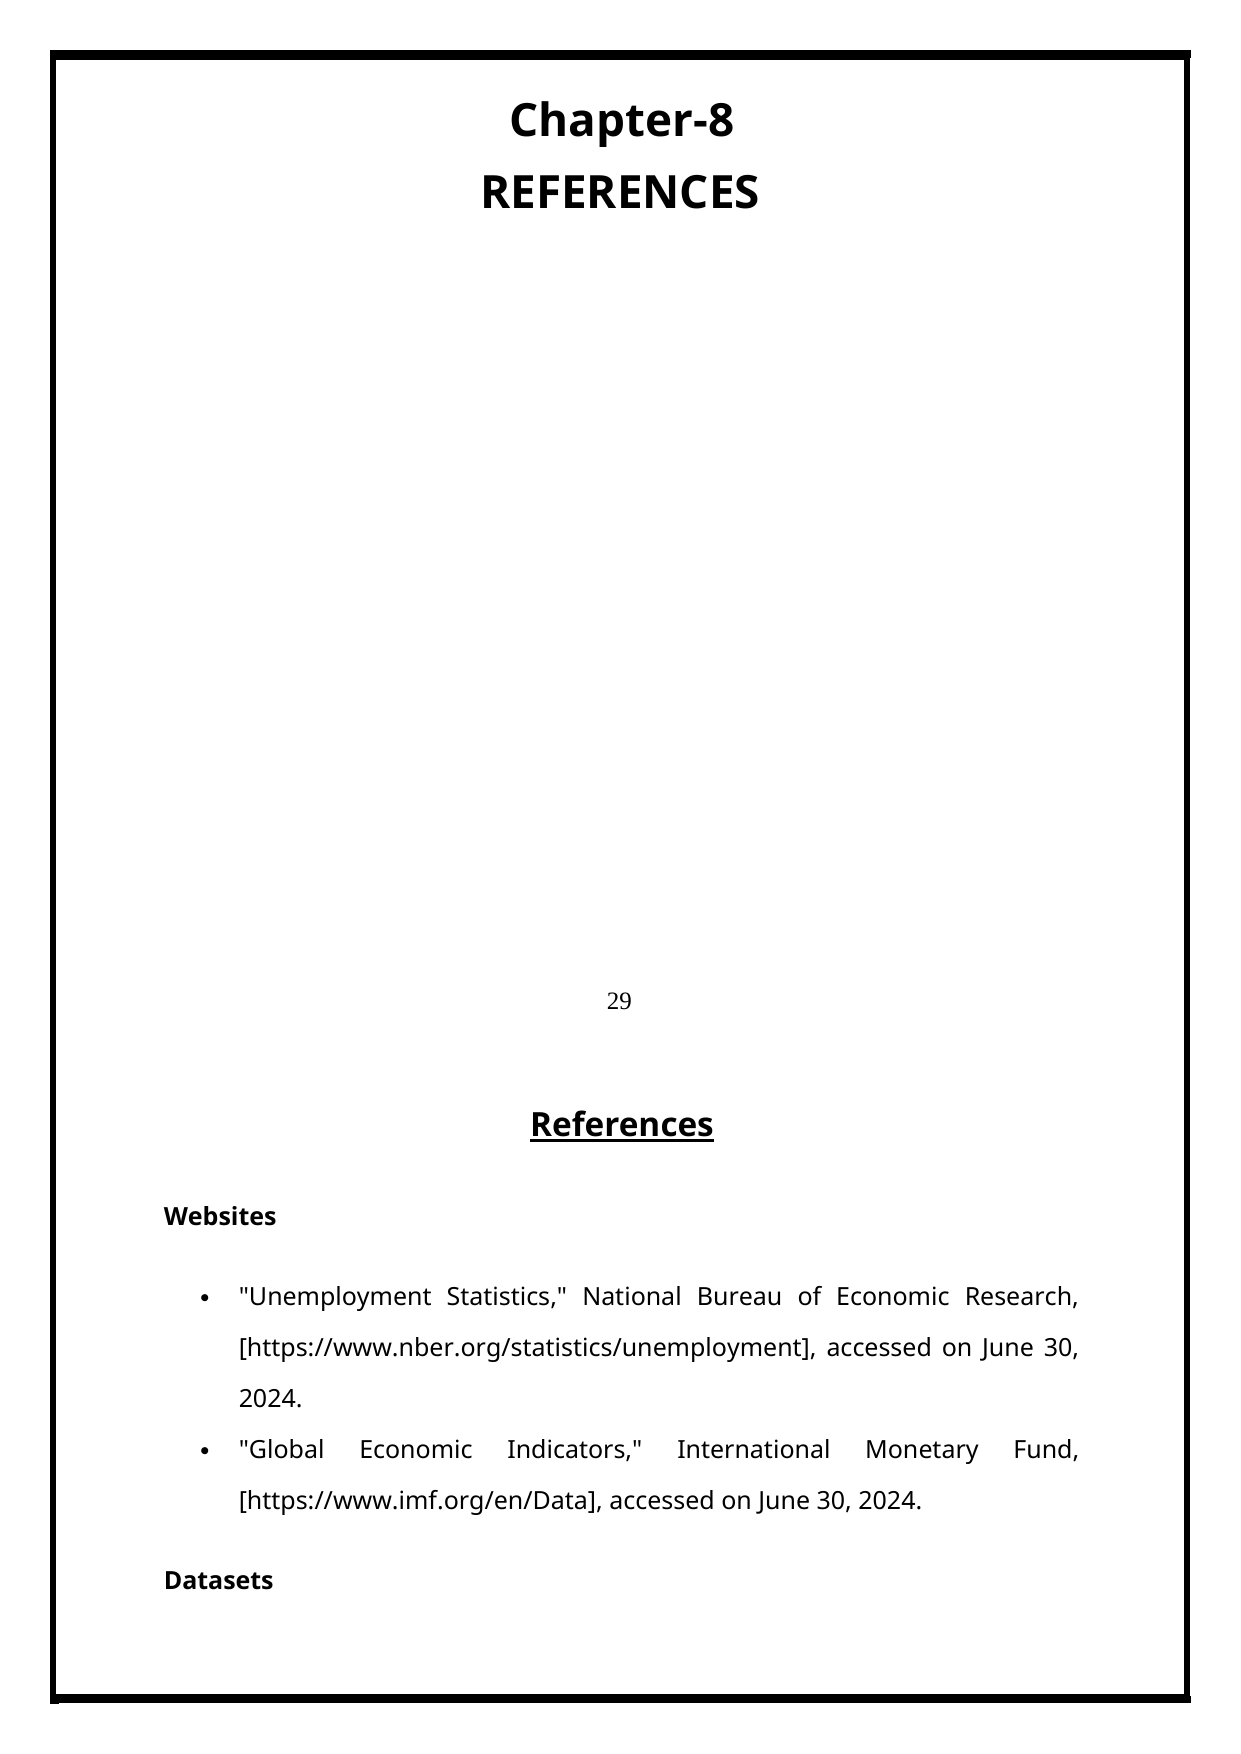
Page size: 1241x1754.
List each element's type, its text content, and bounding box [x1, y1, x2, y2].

list "Global Economic Indicators," International Monetary Fund, [https://www.imf.org/en/Data], accessed on June 30, 2024. [201, 1432, 1080, 1517]
subtitle REFERENCES [268, 159, 972, 222]
list "Unemployment Statistics," National Bureau of Economic Research, [https://www.nber.org/statistics/unemployment], accessed on June 30, 2024. [201, 1279, 1080, 1415]
subtitle Chapter-8 [163, 87, 1080, 150]
text Websites [163, 1198, 1080, 1232]
text Datasets [163, 1563, 1080, 1597]
text References [163, 1101, 1080, 1147]
